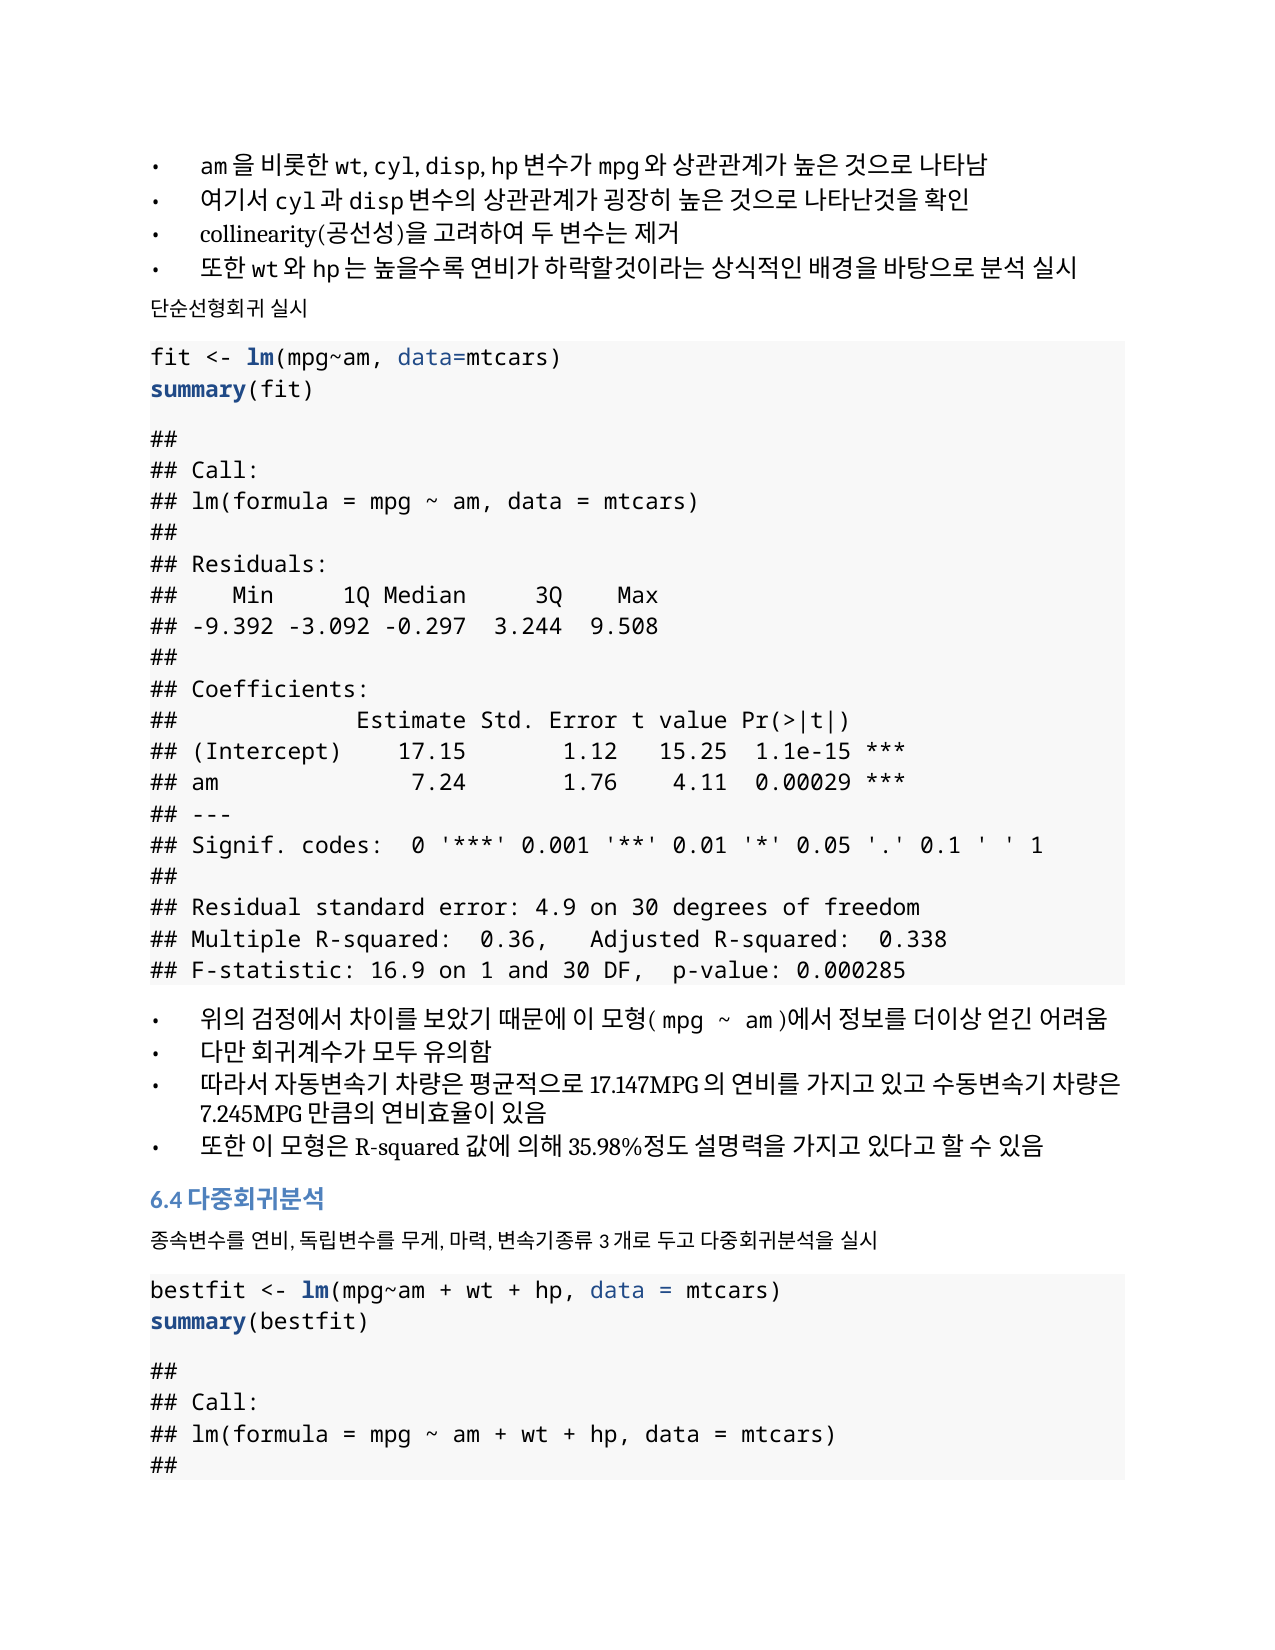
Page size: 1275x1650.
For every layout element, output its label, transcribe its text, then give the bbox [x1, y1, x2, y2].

list am을 비롯한 wt, cyl, disp, hp 변수가 mpg와 상관관계가 높은 것으로 나타남 [150, 150, 1125, 181]
subtitle 6.4 다중회귀분석 [150, 1182, 1125, 1216]
list 여기서 cyl과 disp변수의 상관관계가 굉장히 높은 것으로 나타난것을 확인 [150, 185, 1125, 216]
list 따라서 자동변속기 차량은 평균적으로 17.147MPG의 연비를 가지고 있고 수동변속기 차량은 7.245MPG만큼의 연비효율이 있음 [150, 1071, 1125, 1129]
text bestfit <- lm(mpg~am + wt + hp, data = mtcars) summary(bestfit) [370, 1274, 1125, 1336]
text ## ## Call: ## lm(formula = mpg ~ am, data = mtcars) ## ## Residuals: ## Min 1Q Median 3Q Max ## -9.392 -3.092 -0.297 3.244 9.508 ## ## Coefficients: ## Estimate Std. Error t value Pr(>|t|) ## (Intercept) 17.15 1.12 15.25 1.1e-15 *** ## am 7.24 1.76 4.11 0.00029 *** ## --- ## Signif. codes: 0 '***' 0.001 '**' 0.01 '*' 0.05 '.' 0.1 ' ' 1 ## ## Residual standard error: 4.9 on 30 degrees of freedom ## Multiple R-squared: 0.36, Adjusted R-squared: 0.338 ## F-statistic: 16.9 on 1 and 30 DF, p-value: 0.000285 [150, 423, 1125, 985]
text fit <- lm(mpg~am, data=mtcars) summary(fit) [315, 341, 1125, 404]
list 또한 wt와 hp는 높을수록 연비가 하락할것이라는 상식적인 배경을 바탕으로 분석 실시 [150, 252, 1125, 284]
list 다만 회귀계수가 모두 유의함 [150, 1039, 1125, 1068]
list collinearity(공선성)을 고려하여 두 변수는 제거 [150, 220, 1125, 249]
text 단순선형회귀 실시 [150, 294, 1125, 323]
text 종속변수를 연비, 독립변수를 무게, 마력, 변속기종류 3개로 두고 다중회귀분석을 실시 [150, 1227, 1125, 1255]
list 또한 이 모형은 R-squared 값에 의해 35.98%정도 설명력을 가지고 있다고 할 수 있음 [150, 1133, 1125, 1161]
list 위의 검정에서 차이를 보았기 때문에 이 모형( mpg ~ am )에서 정보를 더이상 얻긴 어려움 [150, 1004, 1125, 1035]
